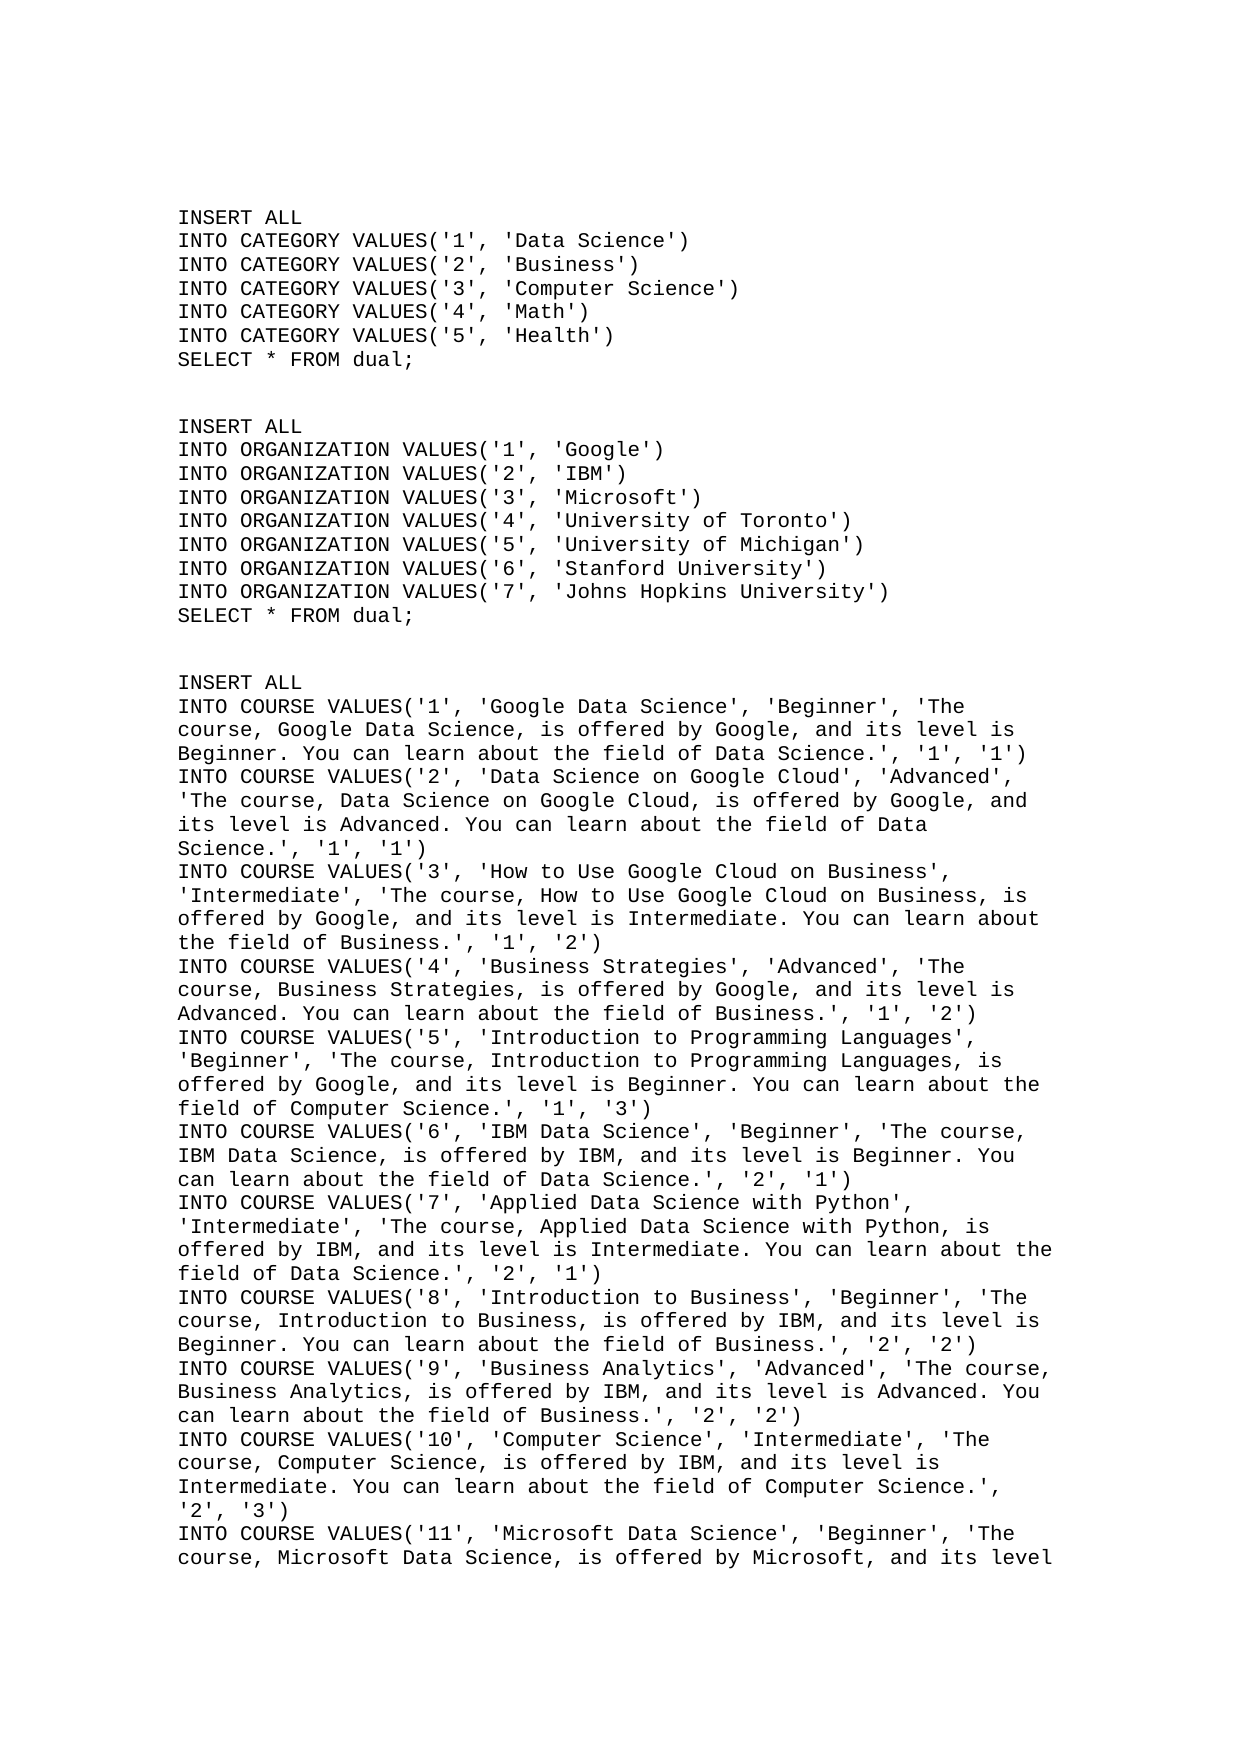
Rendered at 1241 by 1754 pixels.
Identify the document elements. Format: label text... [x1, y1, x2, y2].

text INTO COURSE VALUES('2', 'Data Science on Google Cloud', 'Advanced', 'The course, Data Science on Google Cloud, is offered by Google, and its level is Advanced. You can learn about the field of Data Science.', '1', '1') [177, 767, 1063, 861]
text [177, 1523, 1063, 1571]
text INTO ORGANIZATION VALUES('4', 'University of Toronto') [177, 510, 1063, 534]
text INTO COURSE VALUES('8', 'Introduction to Business', 'Beginner', 'The course, Introduction to Business, is offered by IBM, and its level is Beginner. You can learn about the field of Business.', '2', '2') [177, 1287, 1063, 1358]
text INTO CATEGORY VALUES('5', 'Health') [177, 325, 1063, 349]
text INTO CATEGORY VALUES('2', 'Business') [177, 254, 1063, 278]
text INTO ORGANIZATION VALUES('3', 'Microsoft') [177, 487, 1063, 510]
text INTO COURSE VALUES('6', 'IBM Data Science', 'Beginner', 'The course, IBM Data Science, is offered by IBM, and its level is Beginner. You can learn about the field of Data Science.', '2', '1') [177, 1121, 1063, 1192]
text INTO CATEGORY VALUES('3', 'Computer Science') [177, 278, 1063, 301]
text INTO COURSE VALUES('9', 'Business Analytics', 'Advanced', 'The course, Business Analytics, is offered by IBM, and its level is Advanced. You can learn about the field of Business.', '2', '2') [177, 1358, 1063, 1429]
text INTO ORGANIZATION VALUES('5', 'University of Michigan') [177, 534, 1063, 558]
text INTO ORGANIZATION VALUES('6', 'Stanford University') [177, 558, 1063, 581]
text INTO COURSE VALUES('3', 'How to Use Google Cloud on Business', 'Intermediate', 'The course, How to Use Google Cloud on Business, is offered by Google, and its level is Intermediate. You can learn about the field of Business.', '1', '2') [177, 861, 1063, 956]
text INTO CATEGORY VALUES('1', 'Data Science') [177, 230, 1063, 254]
text INSERT ALL [177, 207, 1063, 230]
text INTO COURSE VALUES('1', 'Google Data Science', 'Beginner', 'The course, Google Data Science, is offered by Google, and its level is Beginner. You can learn about the field of Data Science.', '1', '1') [177, 696, 1063, 767]
text INTO COURSE VALUES('7', 'Applied Data Science with Python', 'Intermediate', 'The course, Applied Data Science with Python, is offered by IBM, and its level is Intermediate. You can learn about the field of Data Science.', '2', '1') [177, 1192, 1063, 1287]
text INSERT ALL [177, 416, 1063, 439]
text INSERT ALL [177, 672, 1063, 696]
text INTO COURSE VALUES('4', 'Business Strategies', 'Advanced', 'The course, Business Strategies, is offered by Google, and its level is Advanced. You can learn about the field of Business.', '1', '2') [177, 956, 1063, 1027]
text INTO ORGANIZATION VALUES('7', 'Johns Hopkins University') [177, 581, 1063, 605]
text SELECT * FROM dual; [177, 605, 1063, 628]
text INTO ORGANIZATION VALUES('1', 'Google') [177, 439, 1063, 463]
text INTO COURSE VALUES('5', 'Introduction to Programming Languages', 'Beginner', 'The course, Introduction to Programming Languages, is offered by Google, and its level is Beginner. You can learn about the field of Computer Science.', '1', '3') [177, 1027, 1063, 1121]
text SELECT * FROM dual; [177, 349, 1063, 372]
text INTO CATEGORY VALUES('4', 'Math') [177, 301, 1063, 325]
text INTO COURSE VALUES('10', 'Computer Science', 'Intermediate', 'The course, Computer Science, is offered by IBM, and its level is Intermediate. You can learn about the field of Computer Science.', '2', '3') [177, 1429, 1063, 1523]
text INTO ORGANIZATION VALUES('2', 'IBM') [177, 463, 1063, 487]
